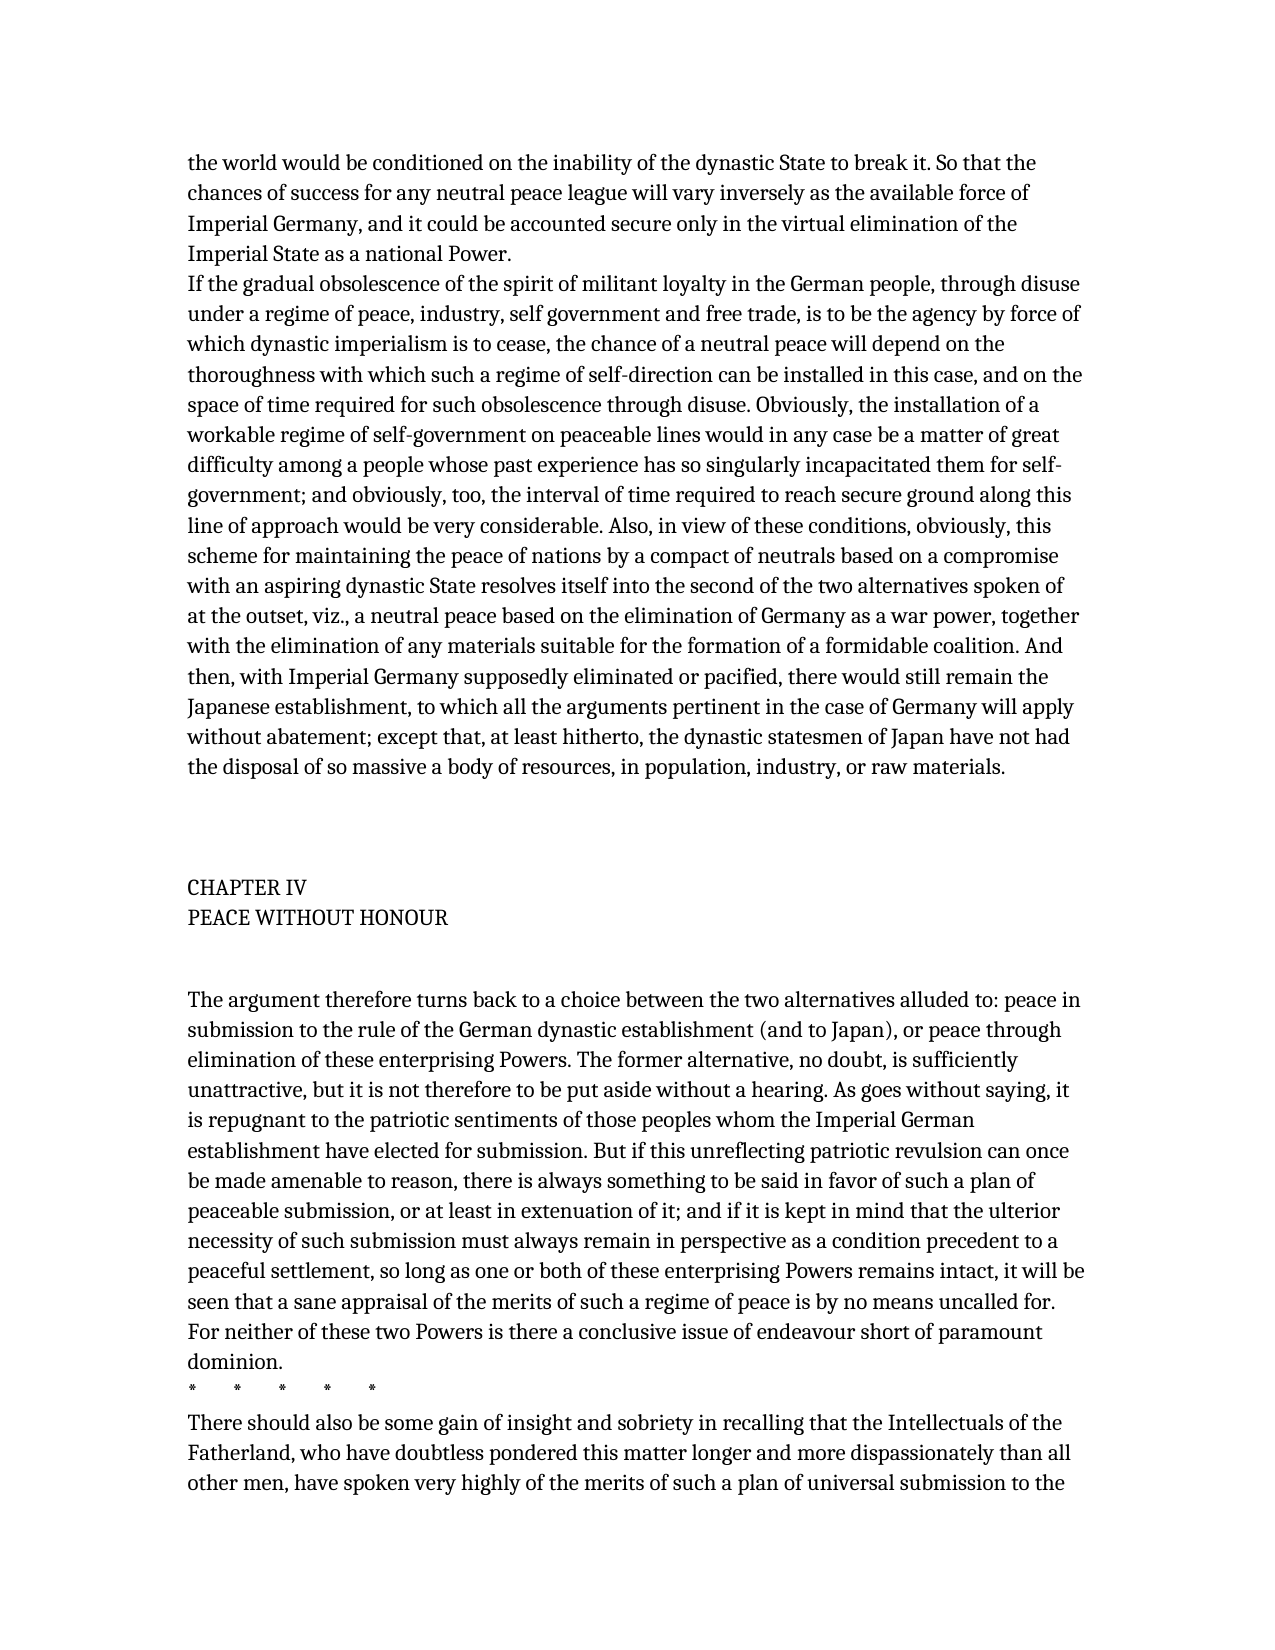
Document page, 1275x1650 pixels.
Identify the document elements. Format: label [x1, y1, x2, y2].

text [187, 150, 1087, 962]
text [187, 986, 1087, 1496]
